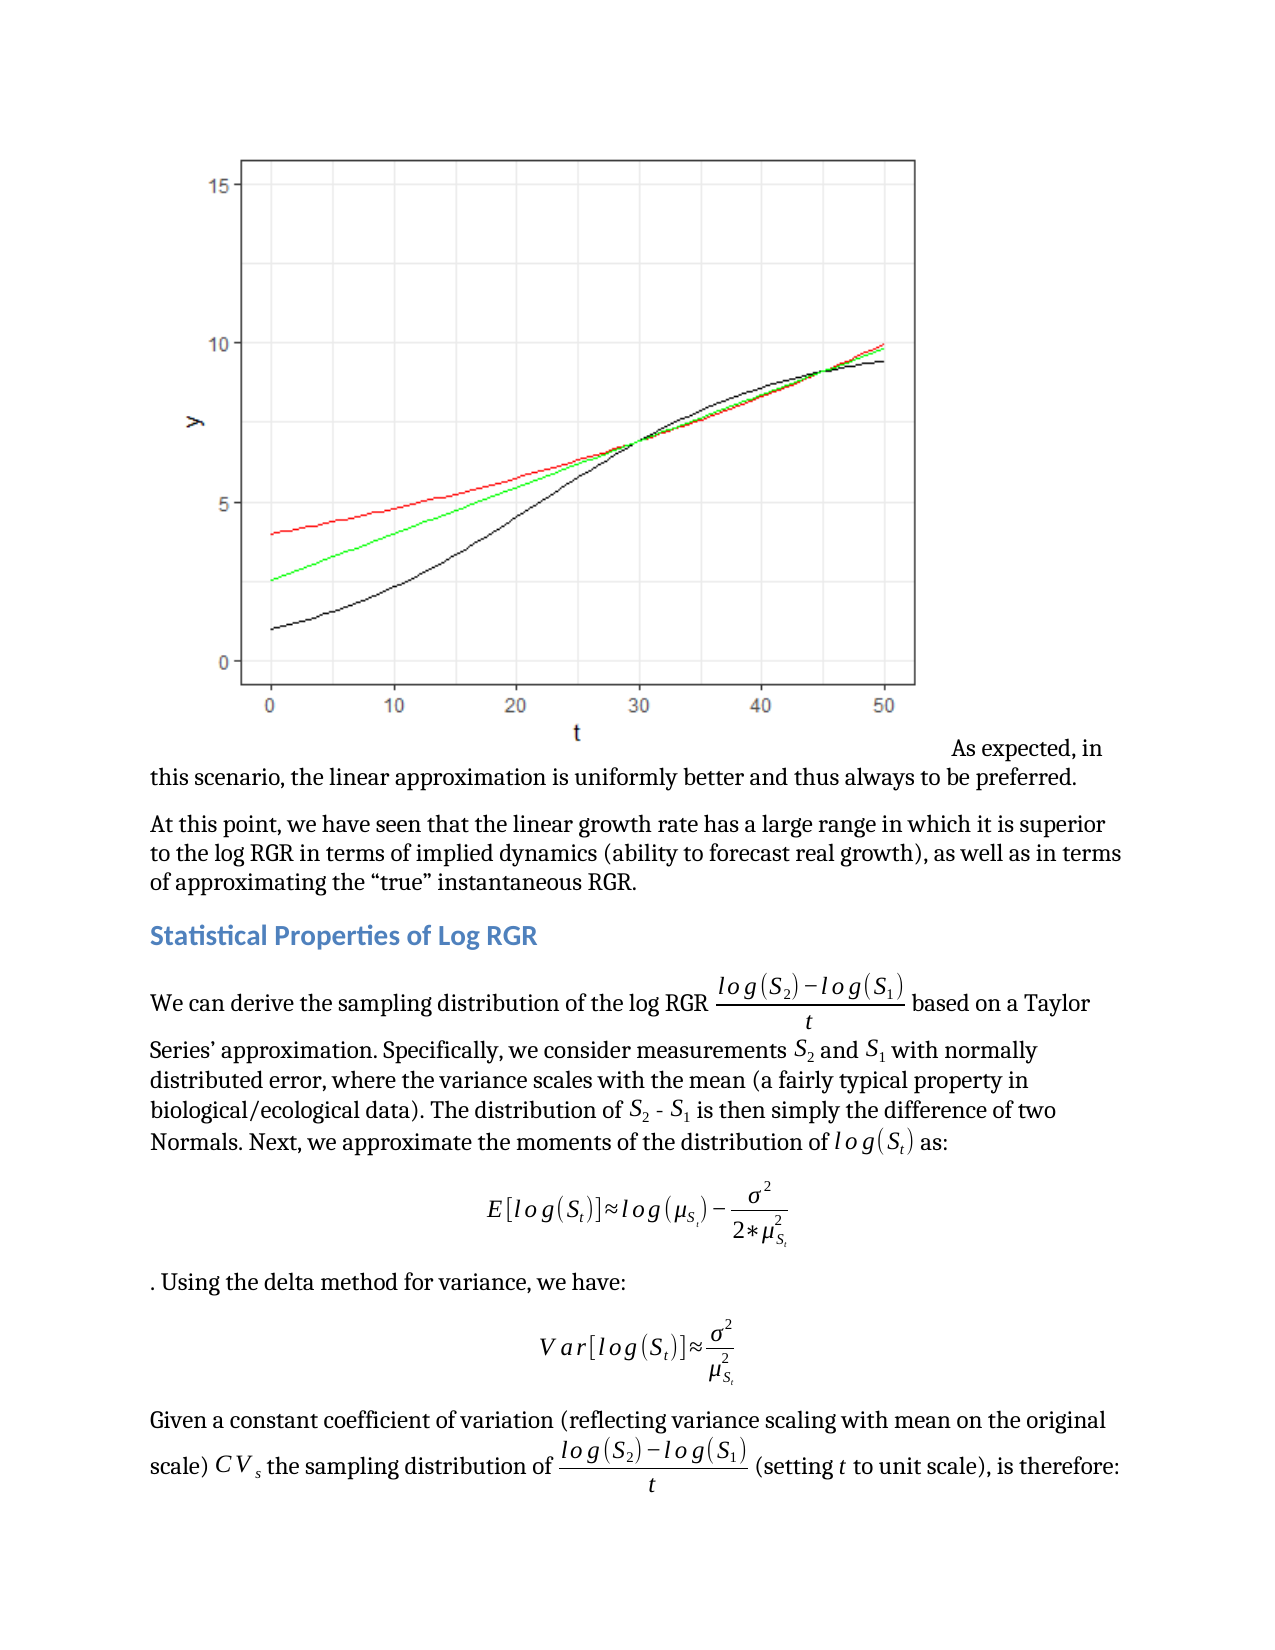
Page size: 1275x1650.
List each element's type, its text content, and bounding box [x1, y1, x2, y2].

text . Using the delta method for variance, we have: [150, 1268, 1125, 1296]
text At this point, we have seen that the linear growth rate has a large range in which it is superior to the log RGR in terms of implied dynamics (ability to forecast real growth), as well as in terms of approximating the “true” instantaneous RGR. [150, 810, 1125, 896]
text Given a constant coefficient of variation (reflecting variance scaling with mean on the original scale) the sampling distribution of (setting to unit scale), is therefore: [150, 1406, 1125, 1498]
picture [168, 150, 927, 757]
text We can derive the sampling distribution of the log RGR based on a Taylor Series’ approximation. Specifically, we consider measurements and with normally distributed error, where the variance scales with the mean (a fairly typical property in biological/ecological data). The distribution of - is then simply the difference of two Normals. Next, we approximate the moments of the distribution of as: [150, 972, 1125, 1158]
subtitle Statistical Properties of Log RGR [150, 917, 1125, 953]
